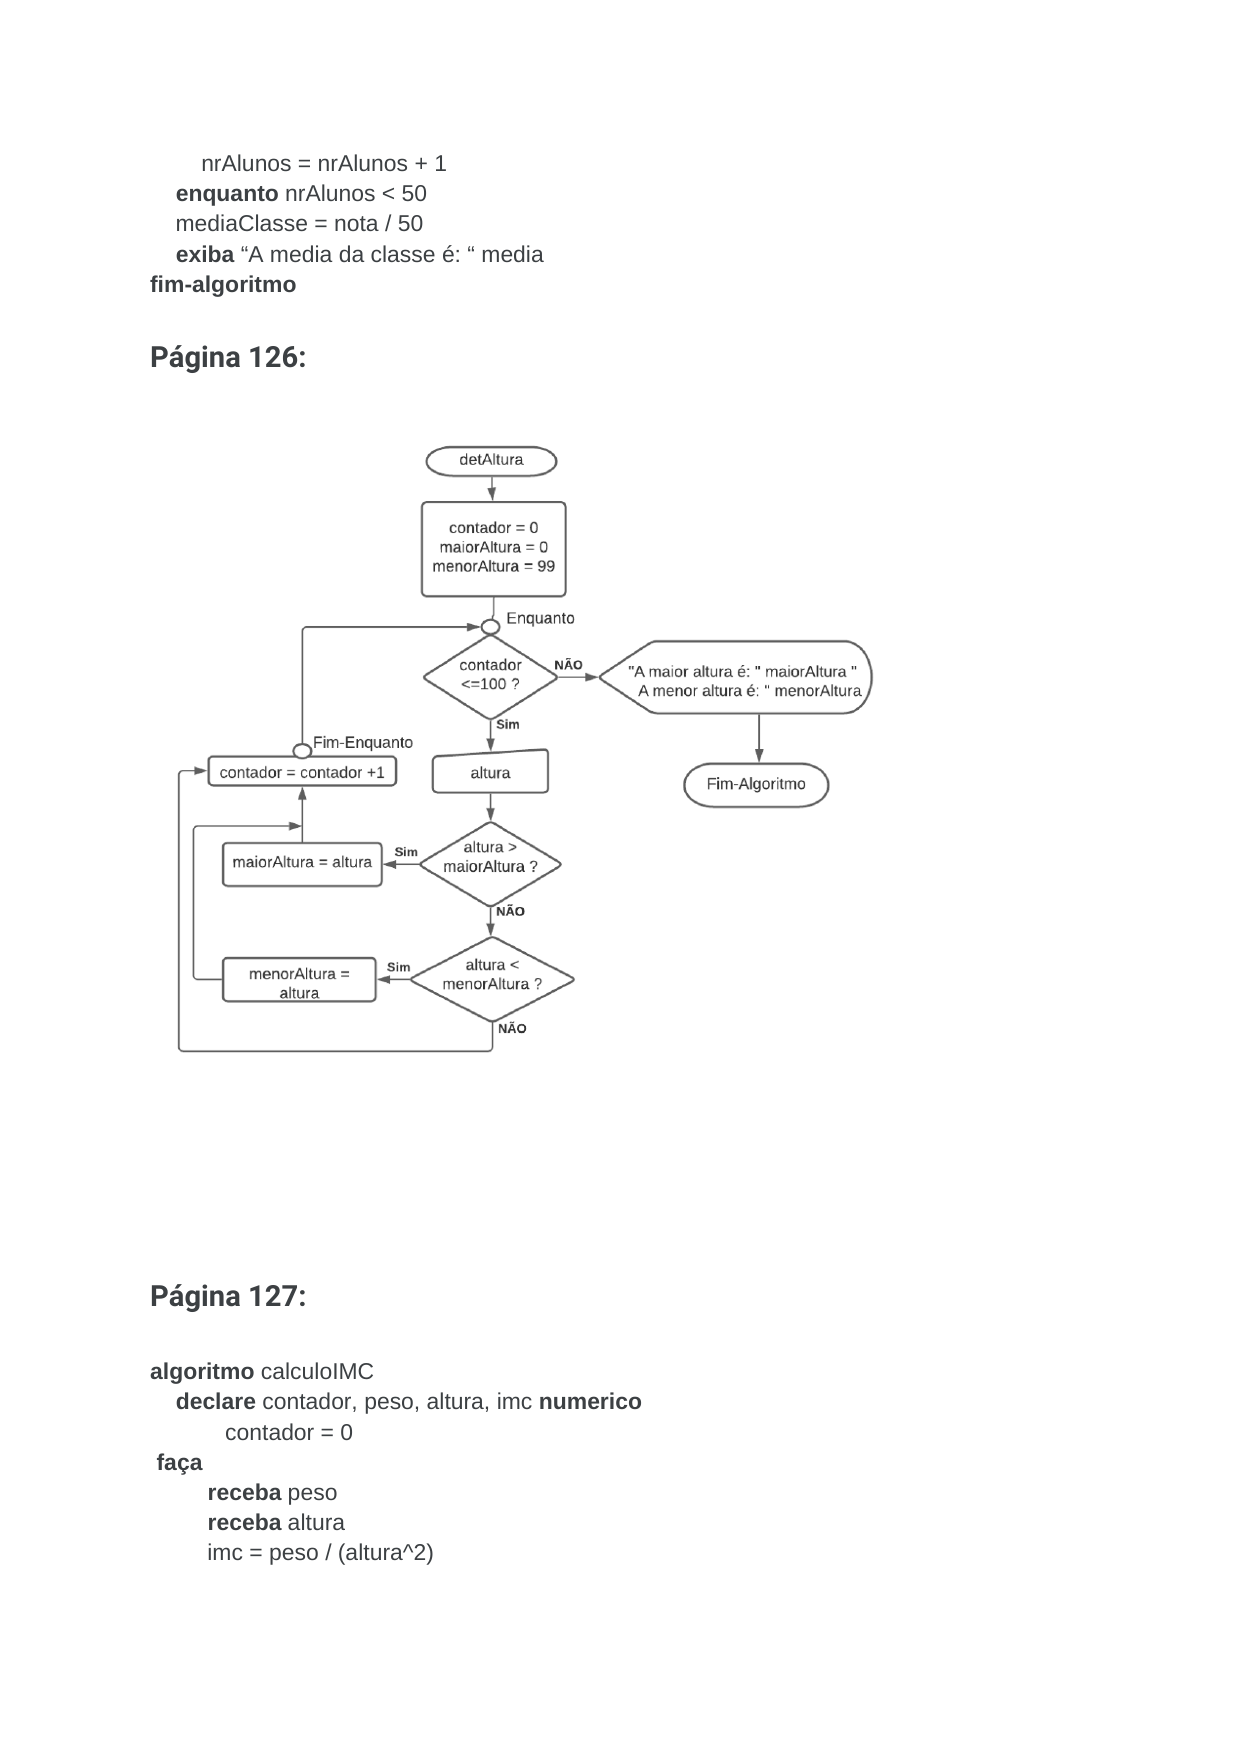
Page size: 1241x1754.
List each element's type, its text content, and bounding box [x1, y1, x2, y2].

text receba altura [150, 1509, 1090, 1535]
text enquanto nrAlunos < 50 [150, 180, 1090, 207]
text Página 127: [150, 1279, 1090, 1314]
text receba peso [150, 1479, 1090, 1505]
text exiba “A media da classe é: “ media [150, 241, 1090, 267]
text imc = peso / (altura^2) [150, 1539, 1090, 1566]
text algoritmo calculoIMC [150, 1358, 1090, 1384]
text faça [150, 1449, 1090, 1475]
text mediaClasse = nota / 50 [150, 210, 1090, 237]
text nrAlunos = nrAlunos + 1 [150, 150, 1090, 176]
text Página 126: [150, 340, 1090, 374]
text fim-algoritmo [150, 271, 1090, 297]
text contador = 0 [150, 1418, 1090, 1445]
text declare contador, peso, altura, imc numerico [150, 1388, 1090, 1414]
picture [150, 418, 901, 1080]
